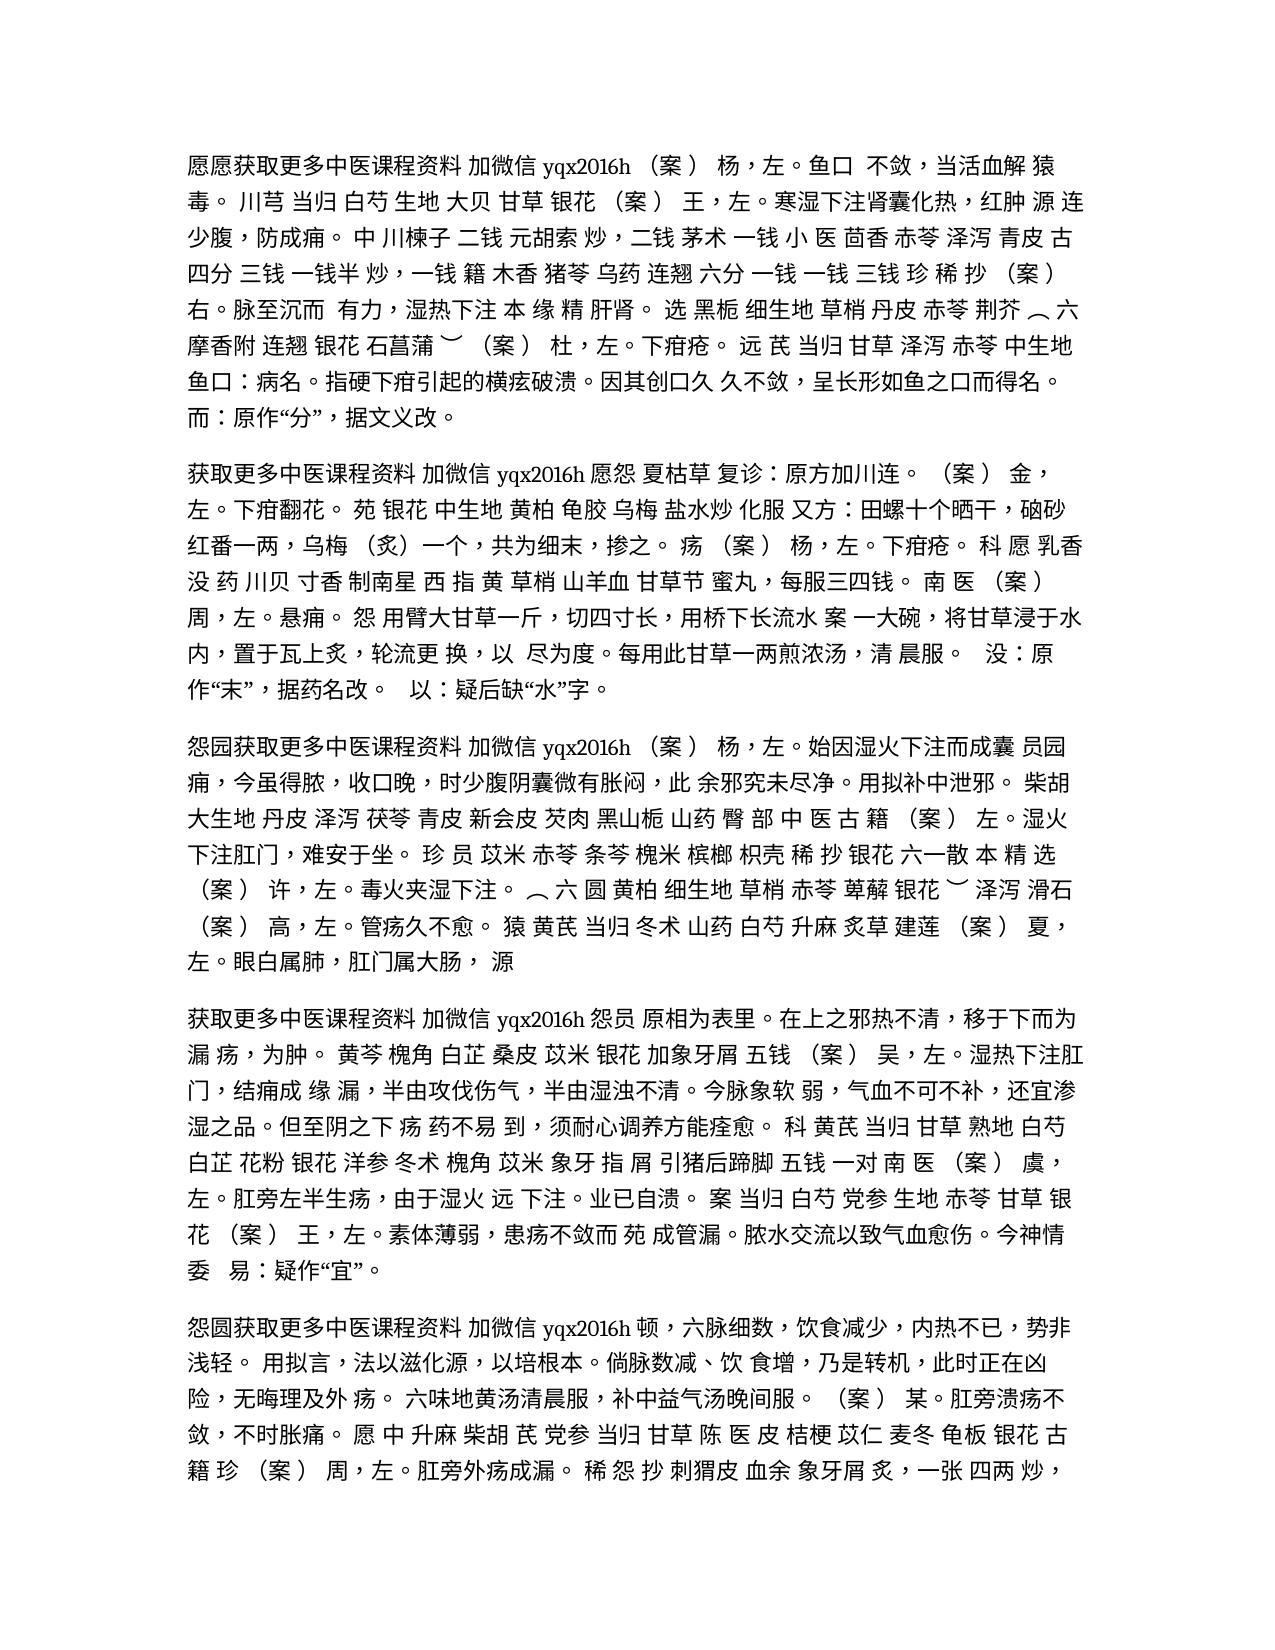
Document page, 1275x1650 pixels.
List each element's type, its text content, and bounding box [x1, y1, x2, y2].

text 获取更多中医课程资料 加微信 yqx2016h 怨员 原相为表里。在上之邪热不清，移于下而为漏 疡，为肿。 黄芩 槐角 白芷 桑皮 苡米 银花 加象牙屑 五钱 （案 ） 吴，左。湿热下注肛门，结痈成 缘 漏，半由攻伐伤气，半由湿浊不清。今脉象软 弱，气血不可不补，还宜渗湿之品。但至阴之下 疡 药不易 到，须耐心调养方能痊愈。 科 黄芪 当归 甘草 熟地 白芍 白芷 花粉 银花 洋参 冬术 槐角 苡米 象牙 指 屑 引猪后蹄脚 五钱 一对 南 医 （案 ） 虞，左。肛旁左半生疡，由于湿火 远 下注。业已自溃。 案 当归 白芍 党参 生地 赤苓 甘草 银花 （案 ） 王，左。素体薄弱，患疡不敛而 苑 成管漏。脓水交流以致气血愈伤。今神情委 易：疑作“宜”。 [187, 1003, 1087, 1286]
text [187, 1311, 1087, 1486]
text 愿愿获取更多中医课程资料 加微信 yqx2016h （案 ） 杨，左。鱼口 不敛，当活血解 猿 毒。 川芎 当归 白芍 生地 大贝 甘草 银花 （案 ） 王，左。寒湿下注肾囊化热，红肿 源 连少腹，防成痈。 中 川楝子 二钱 元胡索 炒，二钱 茅术 一钱 小 医 茴香 赤苓 泽泻 青皮 古 四分 三钱 一钱半 炒，一钱 籍 木香 猪苓 乌药 连翘 六分 一钱 一钱 三钱 珍 稀 抄 （案 ） 右。脉至沉而 有力，湿热下注 本 缘 精 肝肾。 选 黑栀 细生地 草梢 丹皮 赤苓 荆芥 ︵ 六 摩香附 连翘 银花 石菖蒲 ︶ （案 ） 杜，左。下疳疮。 远 芪 当归 甘草 泽泻 赤苓 中生地 鱼口：病名。指硬下疳引起的横痃破溃。因其创口久 久不敛，呈长形如鱼之口而得名。 而：原作“分”，据文义改。 [187, 150, 1087, 433]
text 怨园获取更多中医课程资料 加微信 yqx2016h （案 ） 杨，左。始因湿火下注而成囊 员园 痈，今虽得脓，收口晚，时少腹阴囊微有胀闷，此 余邪究未尽净。用拟补中泄邪。 柴胡 大生地 丹皮 泽泻 茯苓 青皮 新会皮 芡肉 黑山栀 山药 臀 部 中 医 古 籍 （案 ） 左。湿火下注肛门，难安于坐。 珍 员 苡米 赤苓 条芩 槐米 槟榔 枳壳 稀 抄 银花 六一散 本 精 选 （案 ） 许，左。毒火夹湿下注。 ︵ 六 圆 黄柏 细生地 草梢 赤苓 萆薢 银花 ︶ 泽泻 滑石 （案 ） 高，左。管疡久不愈。 猿 黄芪 当归 冬术 山药 白芍 升麻 炙草 建莲 （案 ） 夏，左。眼白属肺，肛门属大肠， 源 [187, 731, 1087, 978]
text 获取更多中医课程资料 加微信 yqx2016h 愿怨 夏枯草 复诊：原方加川连。 （案 ） 金，左。下疳翻花。 苑 银花 中生地 黄柏 龟胶 乌梅 盐水炒 化服 又方：田螺十个晒干，硇砂红番一两，乌梅 （炙）一个，共为细末，掺之。 疡 （案 ） 杨，左。下疳疮。 科 愿 乳香 没 药 川贝 寸香 制南星 西 指 黄 草梢 山羊血 甘草节 蜜丸，每服三四钱。 南 医 （案 ） 周，左。悬痈。 怨 用臂大甘草一斤，切四寸长，用桥下长流水 案 一大碗，将甘草浸于水内，置于瓦上炙，轮流更 换，以 尽为度。每用此甘草一两煎浓汤，清 晨服。 没：原作“末”，据药名改。 以：疑后缺“水”字。 [187, 458, 1087, 705]
